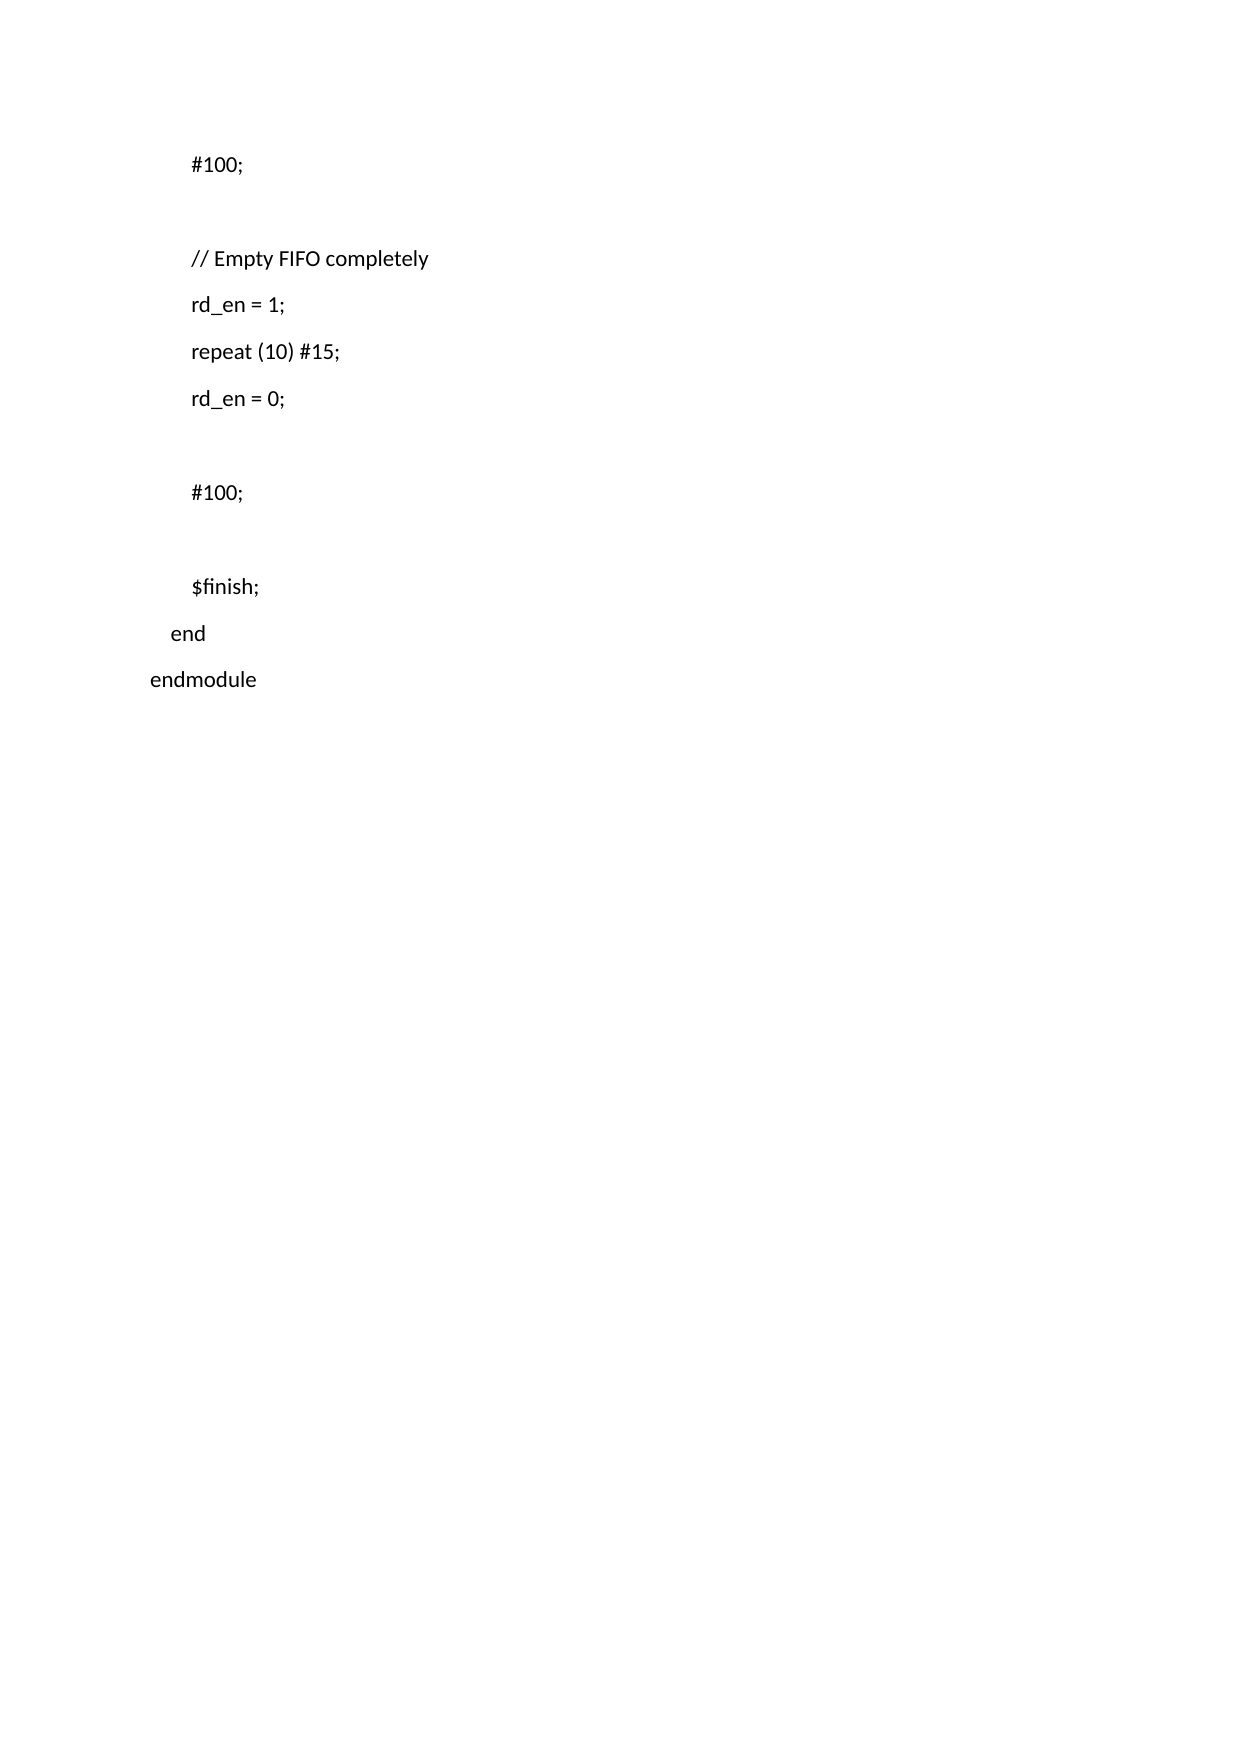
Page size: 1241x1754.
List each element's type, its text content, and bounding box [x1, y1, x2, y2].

text #100; [150, 478, 1090, 506]
text #100; [150, 150, 1090, 178]
text endmodule [150, 666, 1090, 694]
text rd_en = 0; [150, 384, 1090, 412]
text rd_en = 1; [150, 291, 1090, 319]
text repeat (10) #15; [150, 337, 1090, 366]
text end [150, 619, 1090, 647]
text $finish; [150, 572, 1090, 600]
text // Empty FIFO completely [150, 244, 1090, 272]
